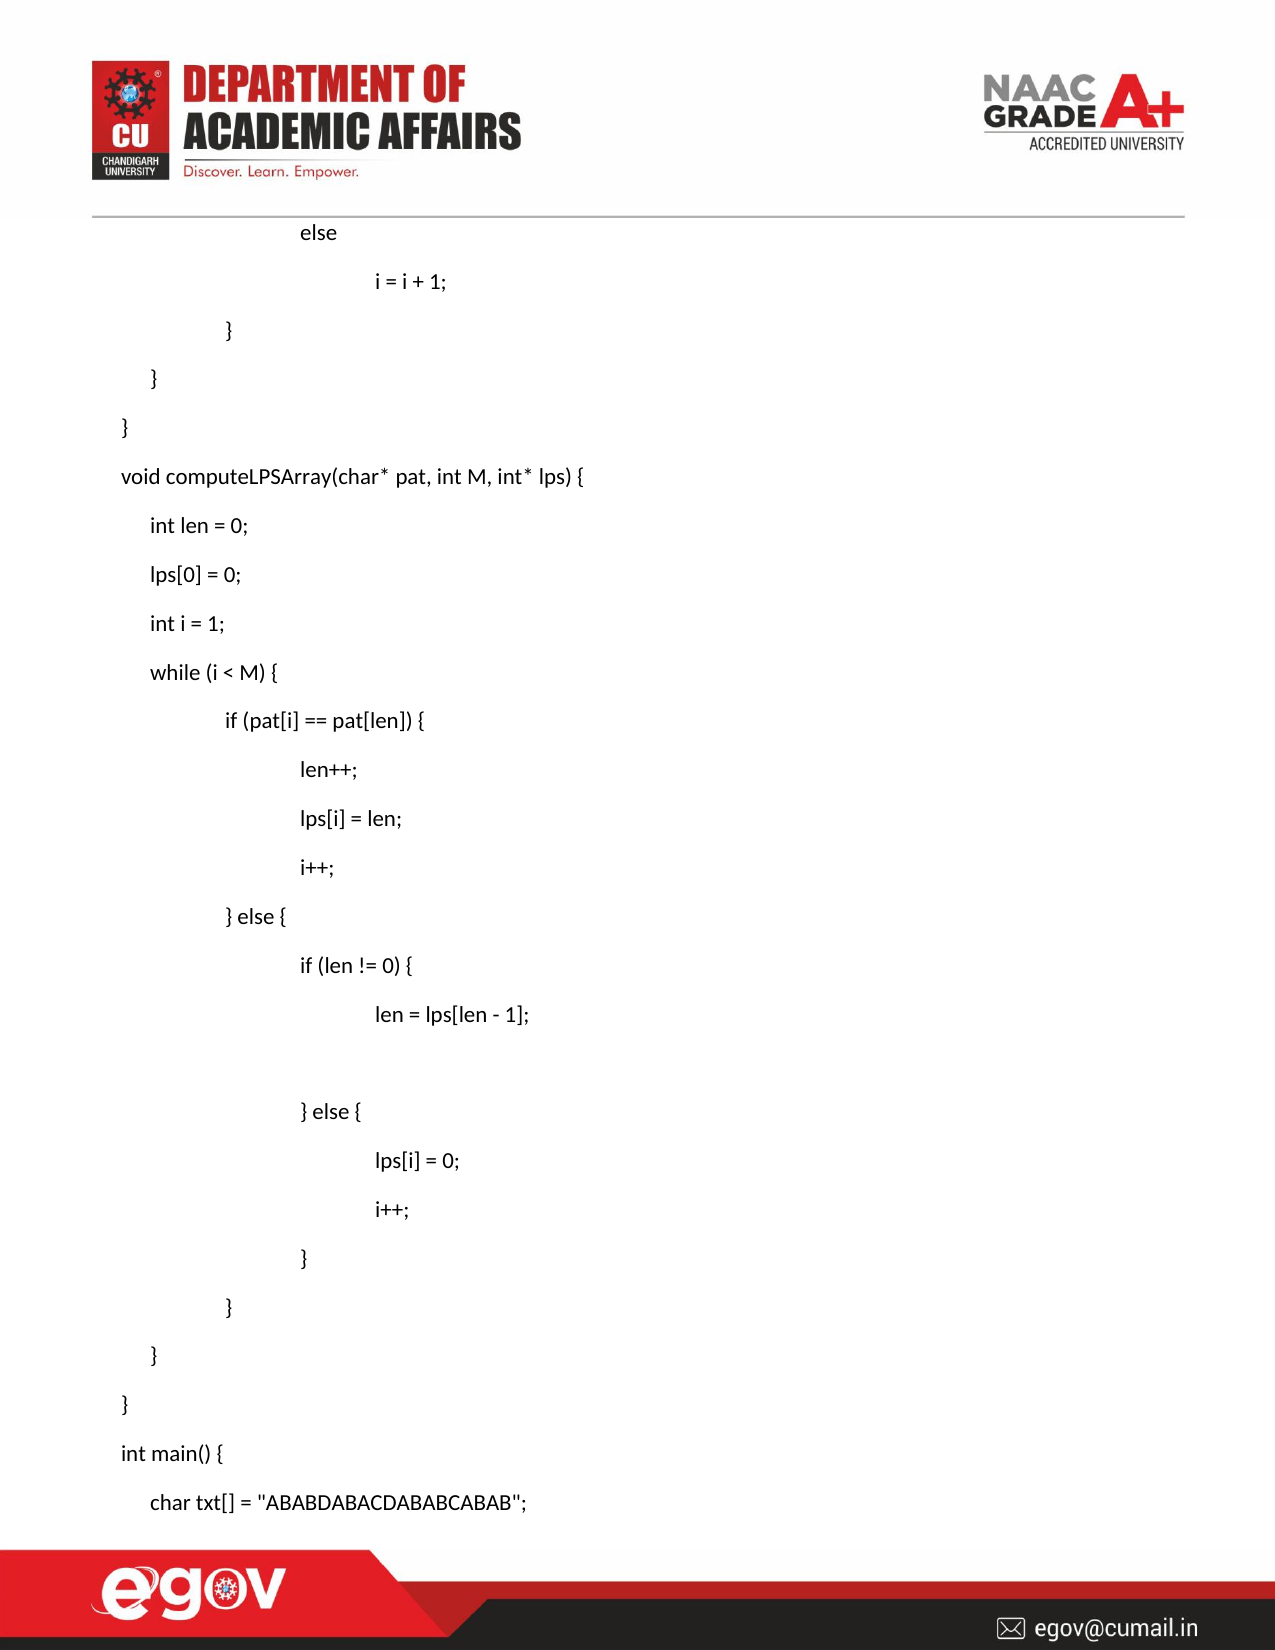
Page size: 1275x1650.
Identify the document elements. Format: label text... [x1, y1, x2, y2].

list len++; [121, 755, 1200, 783]
list i = i + 1; [121, 267, 1200, 295]
list int main() { [121, 1439, 1200, 1467]
list int len = 0; [121, 511, 1200, 539]
list } [121, 1391, 1200, 1418]
list } [121, 1342, 1200, 1370]
list if (pat[i] == pat[len]) { [121, 707, 1200, 734]
list lps[i] = 0; [121, 1146, 1200, 1174]
list } else { [121, 1097, 1200, 1125]
list lps[0] = 0; [121, 560, 1200, 588]
list } [121, 316, 1200, 344]
list } [121, 1244, 1200, 1272]
list while (i < M) { [121, 658, 1200, 686]
list i++; [121, 853, 1200, 881]
list } [121, 364, 1200, 393]
list i++; [121, 1195, 1200, 1223]
list if (len != 0) { [121, 951, 1200, 979]
list else [121, 75, 1200, 246]
list int i = 1; [121, 609, 1200, 637]
picture [0, 1549, 1275, 1650]
list char txt[] = "ABABDABACDABABCABAB"; [121, 1488, 1200, 1516]
list lps[i] = len; [121, 804, 1200, 832]
list } [121, 1293, 1200, 1321]
list } else { [121, 902, 1200, 930]
list void computeLPSArray(char* pat, int M, int* lps) { [121, 462, 1200, 490]
list len = lps[len - 1]; [121, 1000, 1200, 1028]
picture [0, 0, 1275, 218]
list } [121, 413, 1200, 441]
